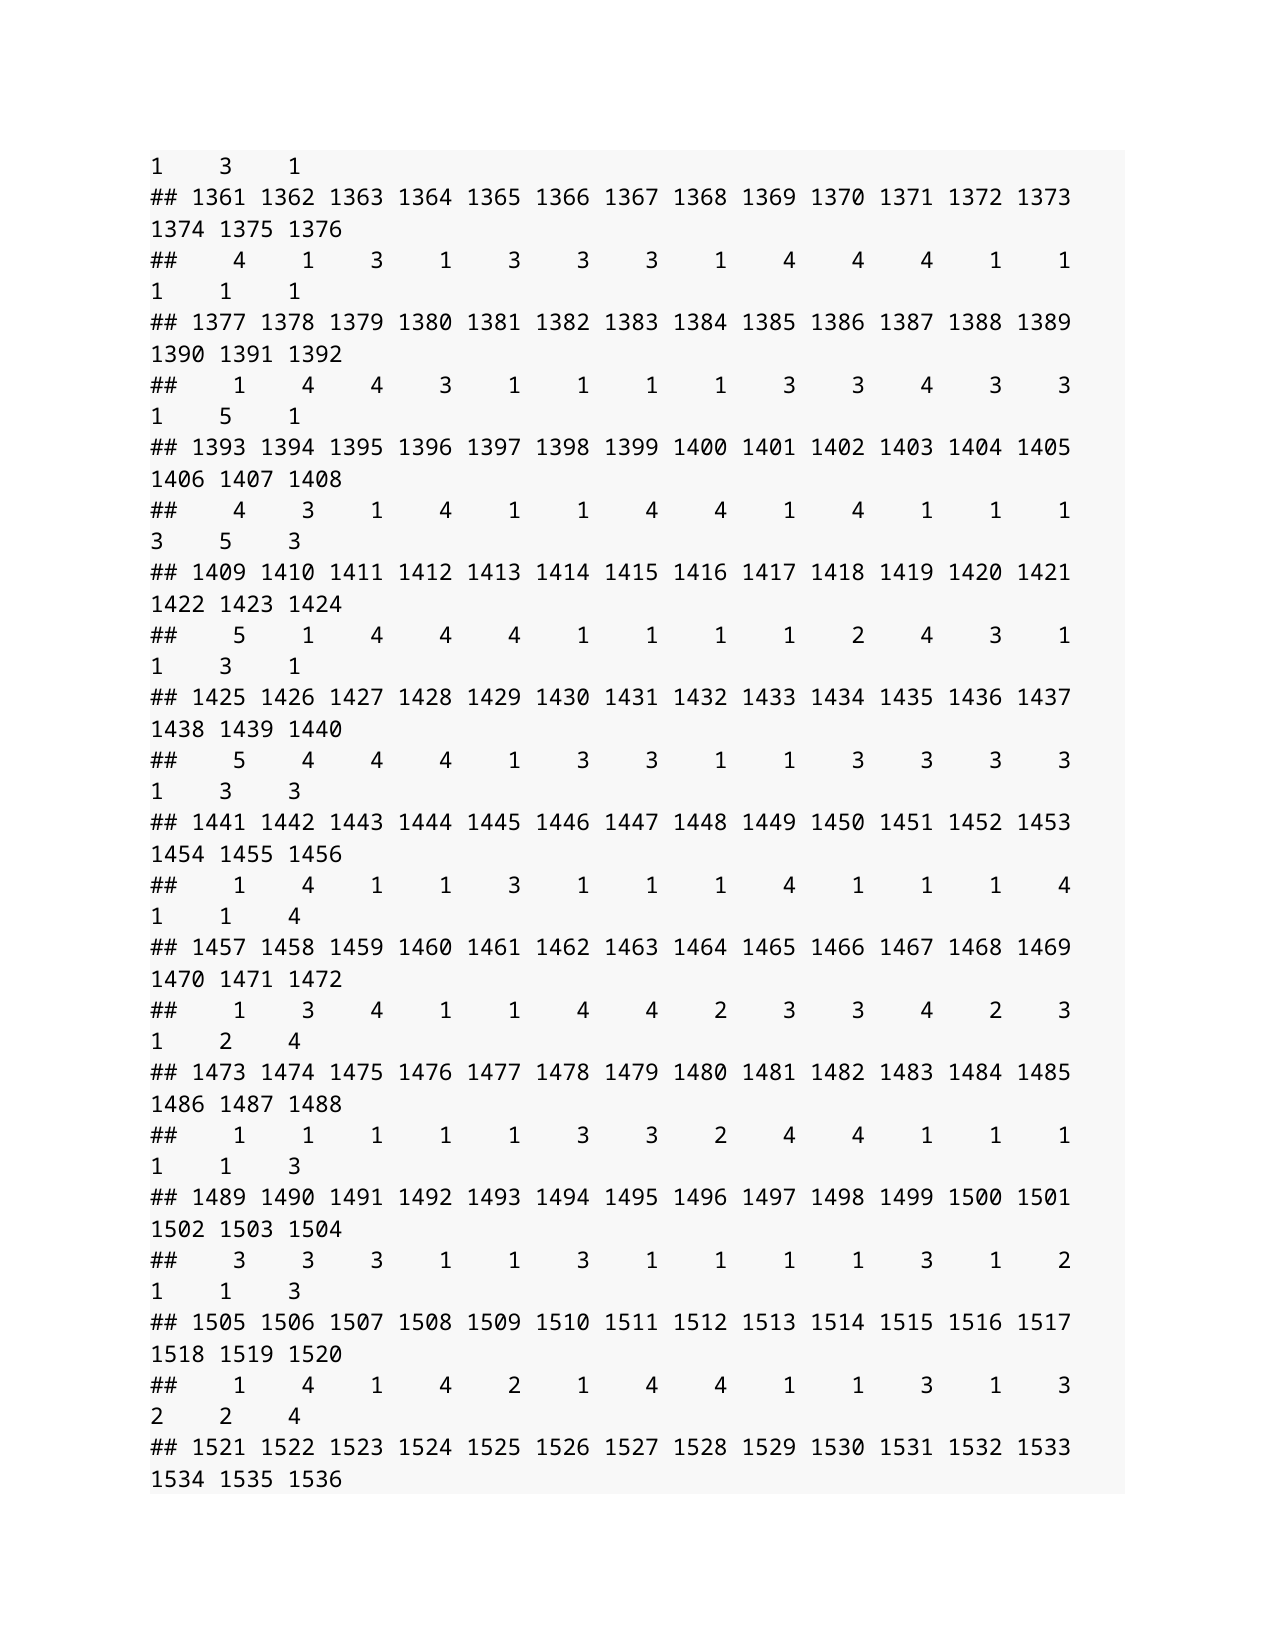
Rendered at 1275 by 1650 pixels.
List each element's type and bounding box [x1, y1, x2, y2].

text [150, 150, 1125, 1494]
